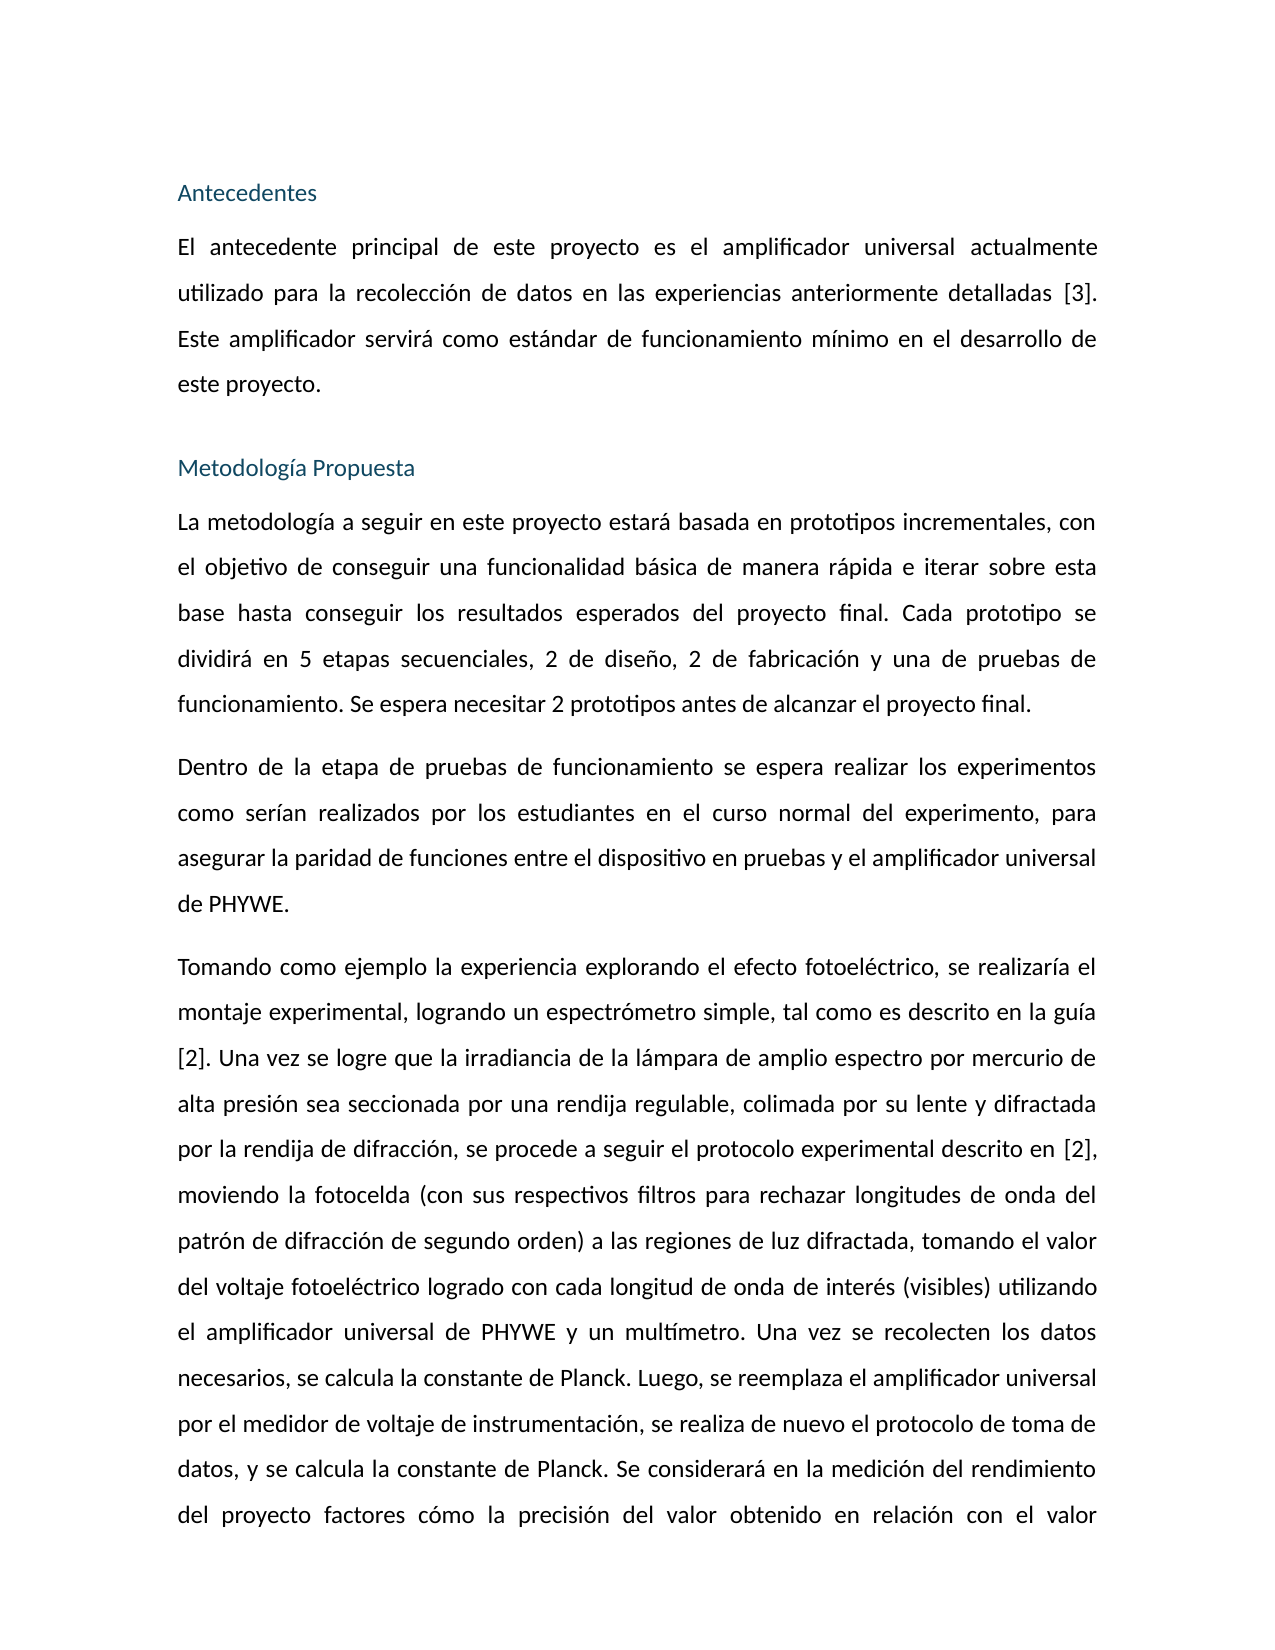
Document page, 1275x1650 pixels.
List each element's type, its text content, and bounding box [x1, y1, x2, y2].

subtitle Metodología Propuesta [177, 452, 1098, 482]
subtitle Antecedentes [177, 177, 1098, 208]
text La metodología a seguir en este proyecto estará basada en prototipos incrementales, con el objetivo de conseguir una funcionalidad básica de manera rápida e iterar sobre esta base hasta conseguir los resultados esperados del proyecto final. Cada prototipo se dividirá en 5 etapas secuenciales, 2 de diseño, 2 de fabricación y una de pruebas de funcionamiento. Se espera necesitar 2 prototipos antes de alcanzar el proyecto final. [177, 506, 1098, 719]
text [177, 951, 1098, 1530]
text Dentro de la etapa de pruebas de funcionamiento se espera realizar los experimentos como serían realizados por los estudiantes en el curso normal del experimento, para asegurar la paridad de funciones entre el dispositivo en pruebas y el amplificador universal de PHYWE. [177, 751, 1098, 919]
text El antecedente principal de este proyecto es el amplificador universal actualmente utilizado para la recolección de datos en las experiencias anteriormente detalladas . Este amplificador servirá como estándar de funcionamiento mínimo en el desarrollo de este proyecto. [177, 231, 1098, 399]
